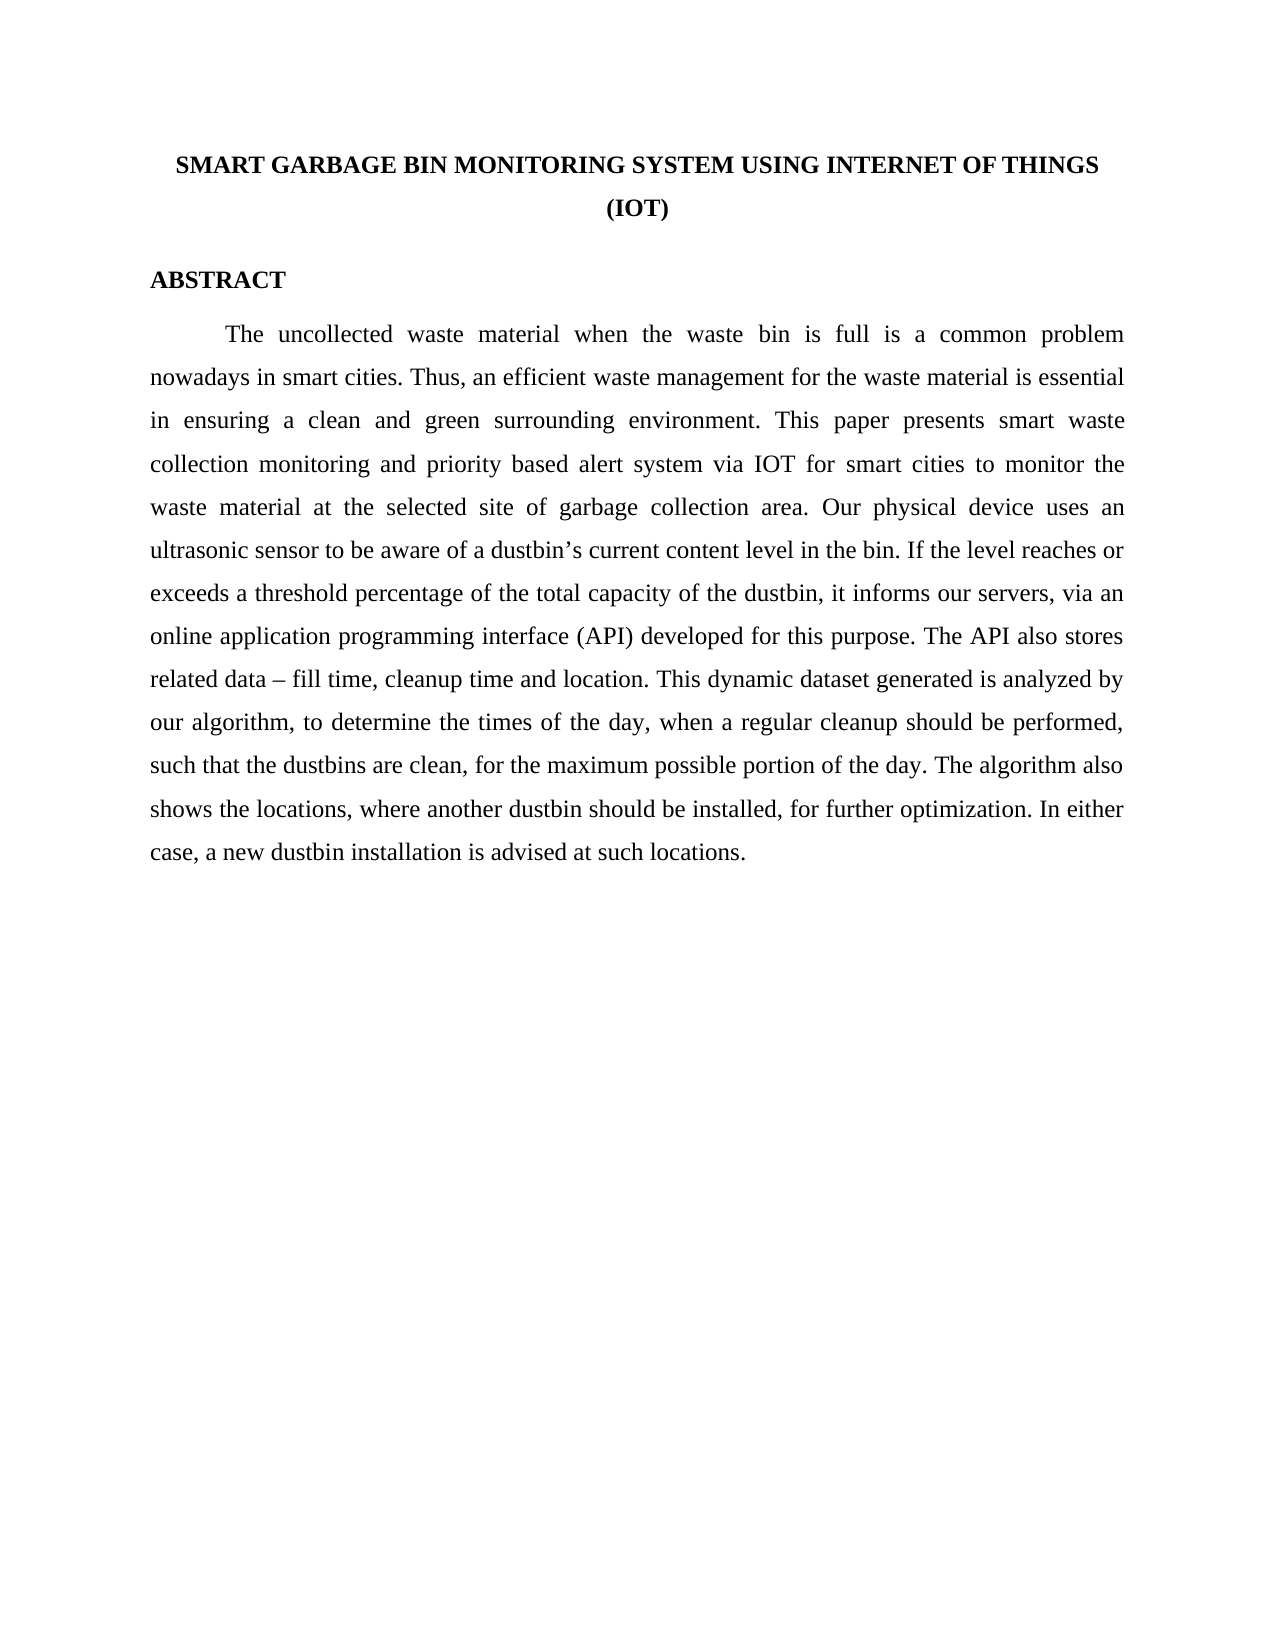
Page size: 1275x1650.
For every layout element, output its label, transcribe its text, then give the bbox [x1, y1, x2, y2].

list The uncollected waste material when the waste bin is full is a common problem nowadays in smart cities. Thus, an efficient waste management for the waste material is essential in ensuring a clean and green surrounding environment. This paper presents smart waste collection monitoring and priority based alert system via IOT for smart cities to monitor the waste material at the selected site of garbage collection area. Our physical device uses an ultrasonic sensor to be aware of a dustbin’s current content level in the bin. If the level reaches or exceeds a threshold percentage of the total capacity of the dustbin, it informs our servers, via an online application programming interface (API) developed for this purpose. The API also stores related data – fill time, cleanup time and location. This dynamic dataset generated is analyzed by our algorithm, to determine the times of the day, when a regular cleanup should be performed, such that the dustbins are clean, for the maximum possible portion of the day. The algorithm also shows the locations, where another dustbin should be installed, for further optimization. In either case, a new dustbin installation is advised at such locations. [150, 319, 1125, 866]
subtitle SMART GARBAGE BIN MONITORING SYSTEM USING INTERNET OF THINGS (IOT) [150, 150, 1125, 222]
text ABSTRACT [150, 265, 1125, 294]
